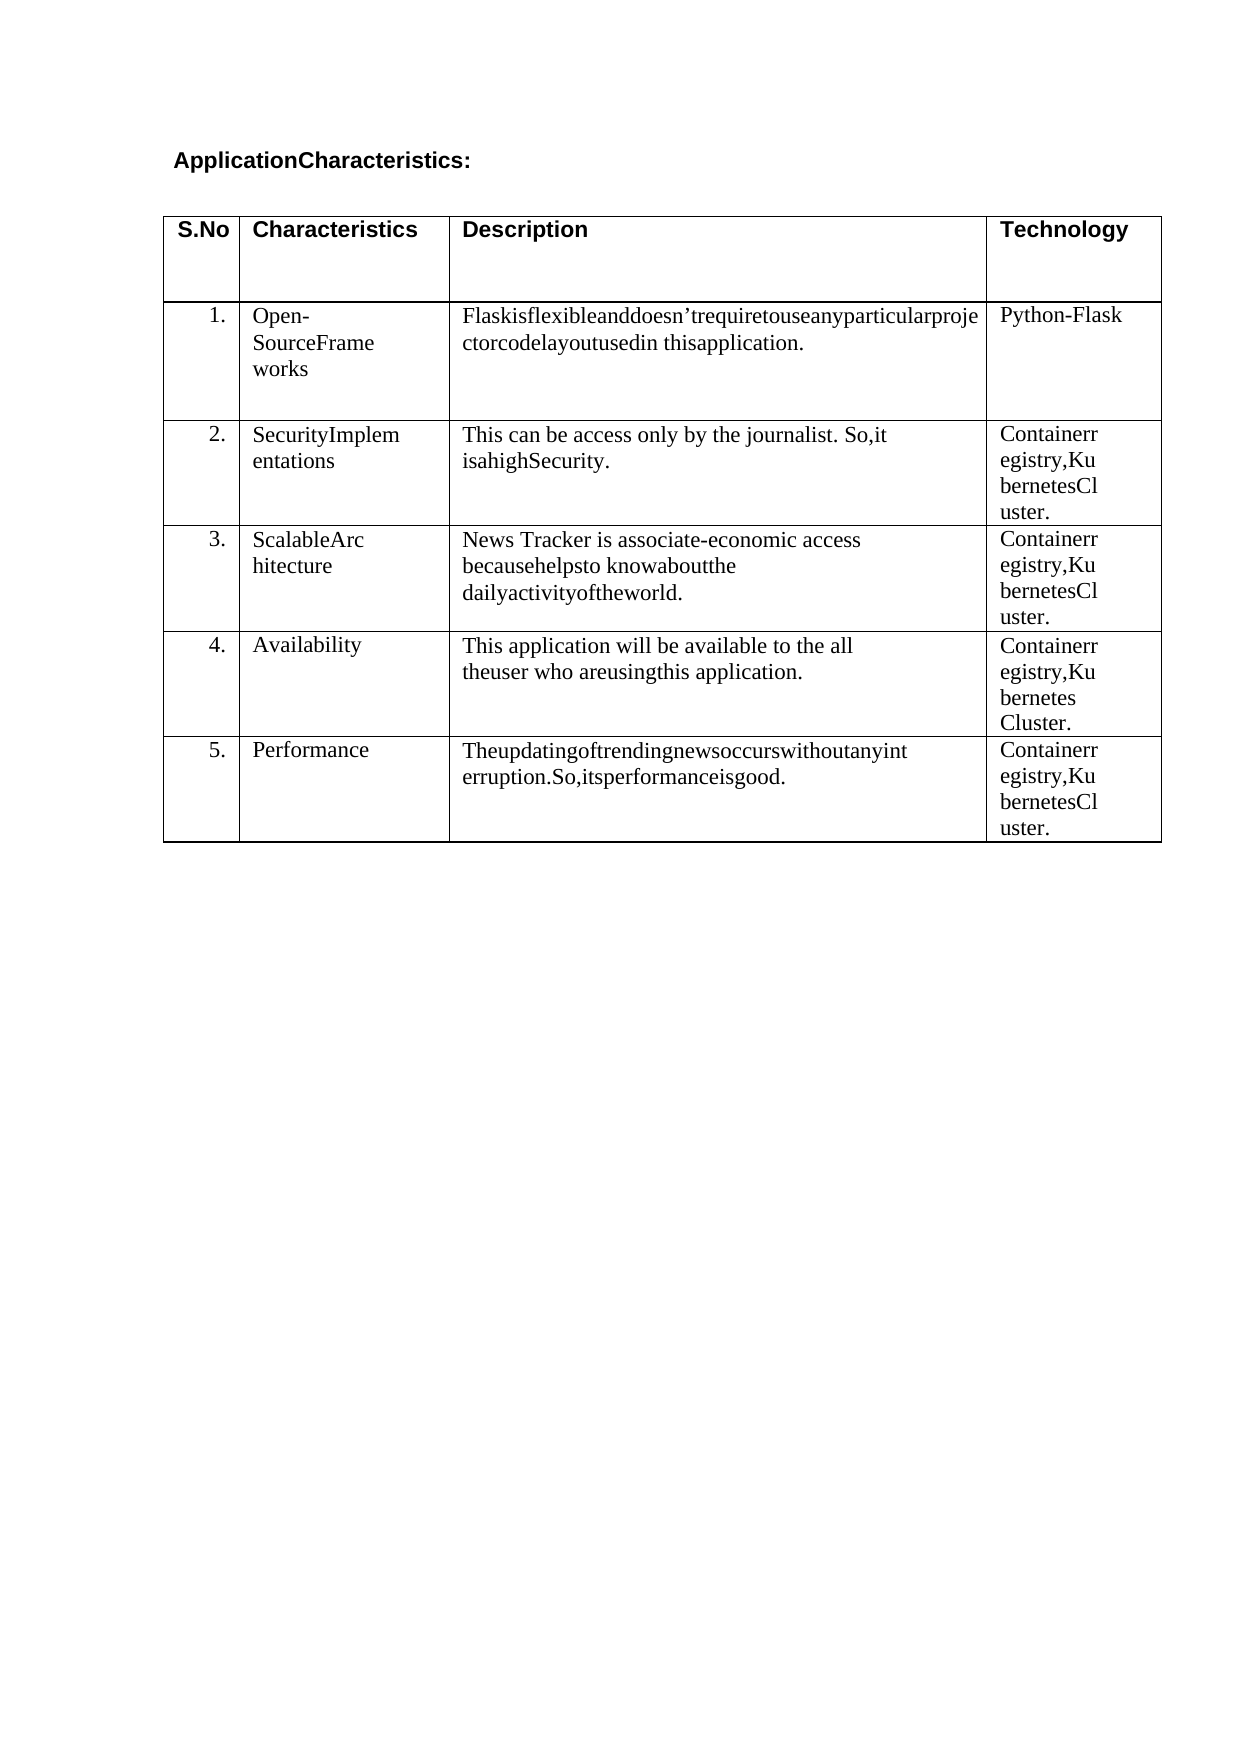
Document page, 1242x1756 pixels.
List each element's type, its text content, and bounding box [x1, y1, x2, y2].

table_cell ScalableArchitecture [240, 526, 449, 631]
table_header Characteristics [240, 217, 449, 301]
table_cell Containerregistry,KubernetesCluster. [987, 526, 1161, 631]
subtitle ApplicationCharacteristics: [173, 147, 1175, 174]
table_cell News Tracker is associate-economic access becausehelpsto knowaboutthe dailyactivityoftheworld. [450, 526, 986, 631]
table_cell Performance [240, 737, 449, 841]
table_cell Python-Flask [987, 303, 1161, 420]
table_header Description [450, 217, 986, 301]
table_header Technology [987, 217, 1161, 301]
table_cell SecurityImplementations [240, 421, 449, 525]
table_cell 2. [164, 421, 239, 525]
table_cell 5. [164, 737, 239, 841]
table_cell 4. [164, 632, 239, 736]
table_cell Flaskisflexibleanddoesn’trequiretouseanyparticularprojectorcodelayoutusedin thisapplication. [450, 303, 986, 420]
table_cell This can be access only by the journalist. So,it isahighSecurity. [450, 421, 986, 525]
table_cell Open-SourceFrameworks [240, 303, 449, 420]
table_cell Availability [240, 632, 449, 736]
table_header S.No [164, 217, 239, 301]
table_cell 1. [164, 303, 239, 420]
table_cell 3. [164, 526, 239, 631]
table_cell Containerregistry,KubernetesCluster. [987, 737, 1161, 841]
table_cell Containerregistry,KubernetesCluster. [987, 421, 1161, 525]
table_cell Theupdatingoftrendingnewsoccurswithoutanyinterruption.So,itsperformanceisgood. [450, 737, 986, 841]
table_cell Containerregistry,Kubernetes Cluster. [987, 632, 1161, 736]
table_cell This application will be available to the all theuser who areusingthis application. [450, 632, 986, 736]
